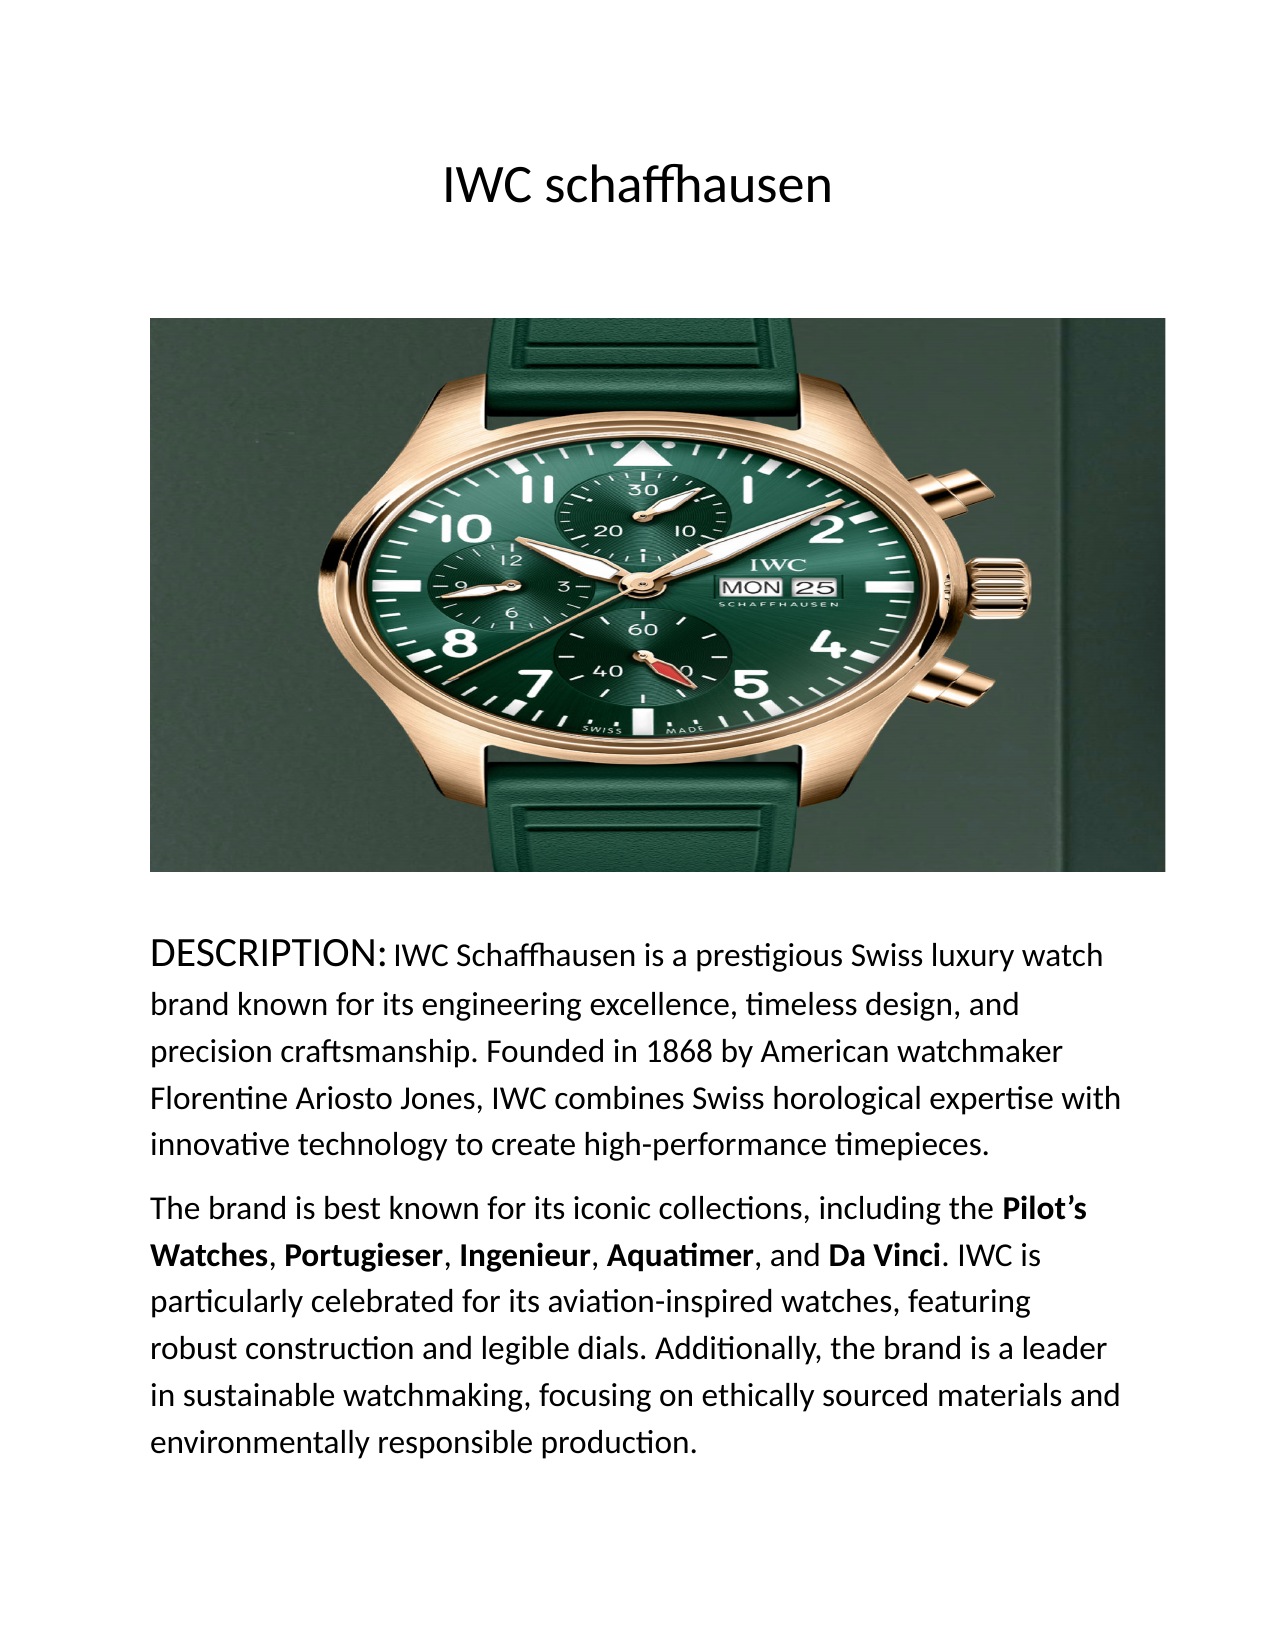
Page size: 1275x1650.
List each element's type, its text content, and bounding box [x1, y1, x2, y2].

text The brand is best known for its iconic collections, including the Pilot’s Watches, Portugieser, Ingenieur, Aquatimer, and Da Vinci. IWC is particularly celebrated for its aviation-inspired watches, featuring robust construction and legible dials. Additionally, the brand is a leader in sustainable watchmaking, focusing on ethically sourced materials and environmentally responsible production. [150, 1187, 1125, 1461]
text IWC schaffhausen [150, 150, 1125, 216]
picture [150, 318, 1165, 871]
text DESCRIPTION: IWC Schaffhausen is a prestigious Swiss luxury watch brand known for its engineering excellence, timeless design, and precision craftsmanship. Founded in 1868 by American watchmaker Florentine Ariosto Jones, IWC combines Swiss horological expertise with innovative technology to create high-performance timepieces. [150, 871, 1125, 1164]
